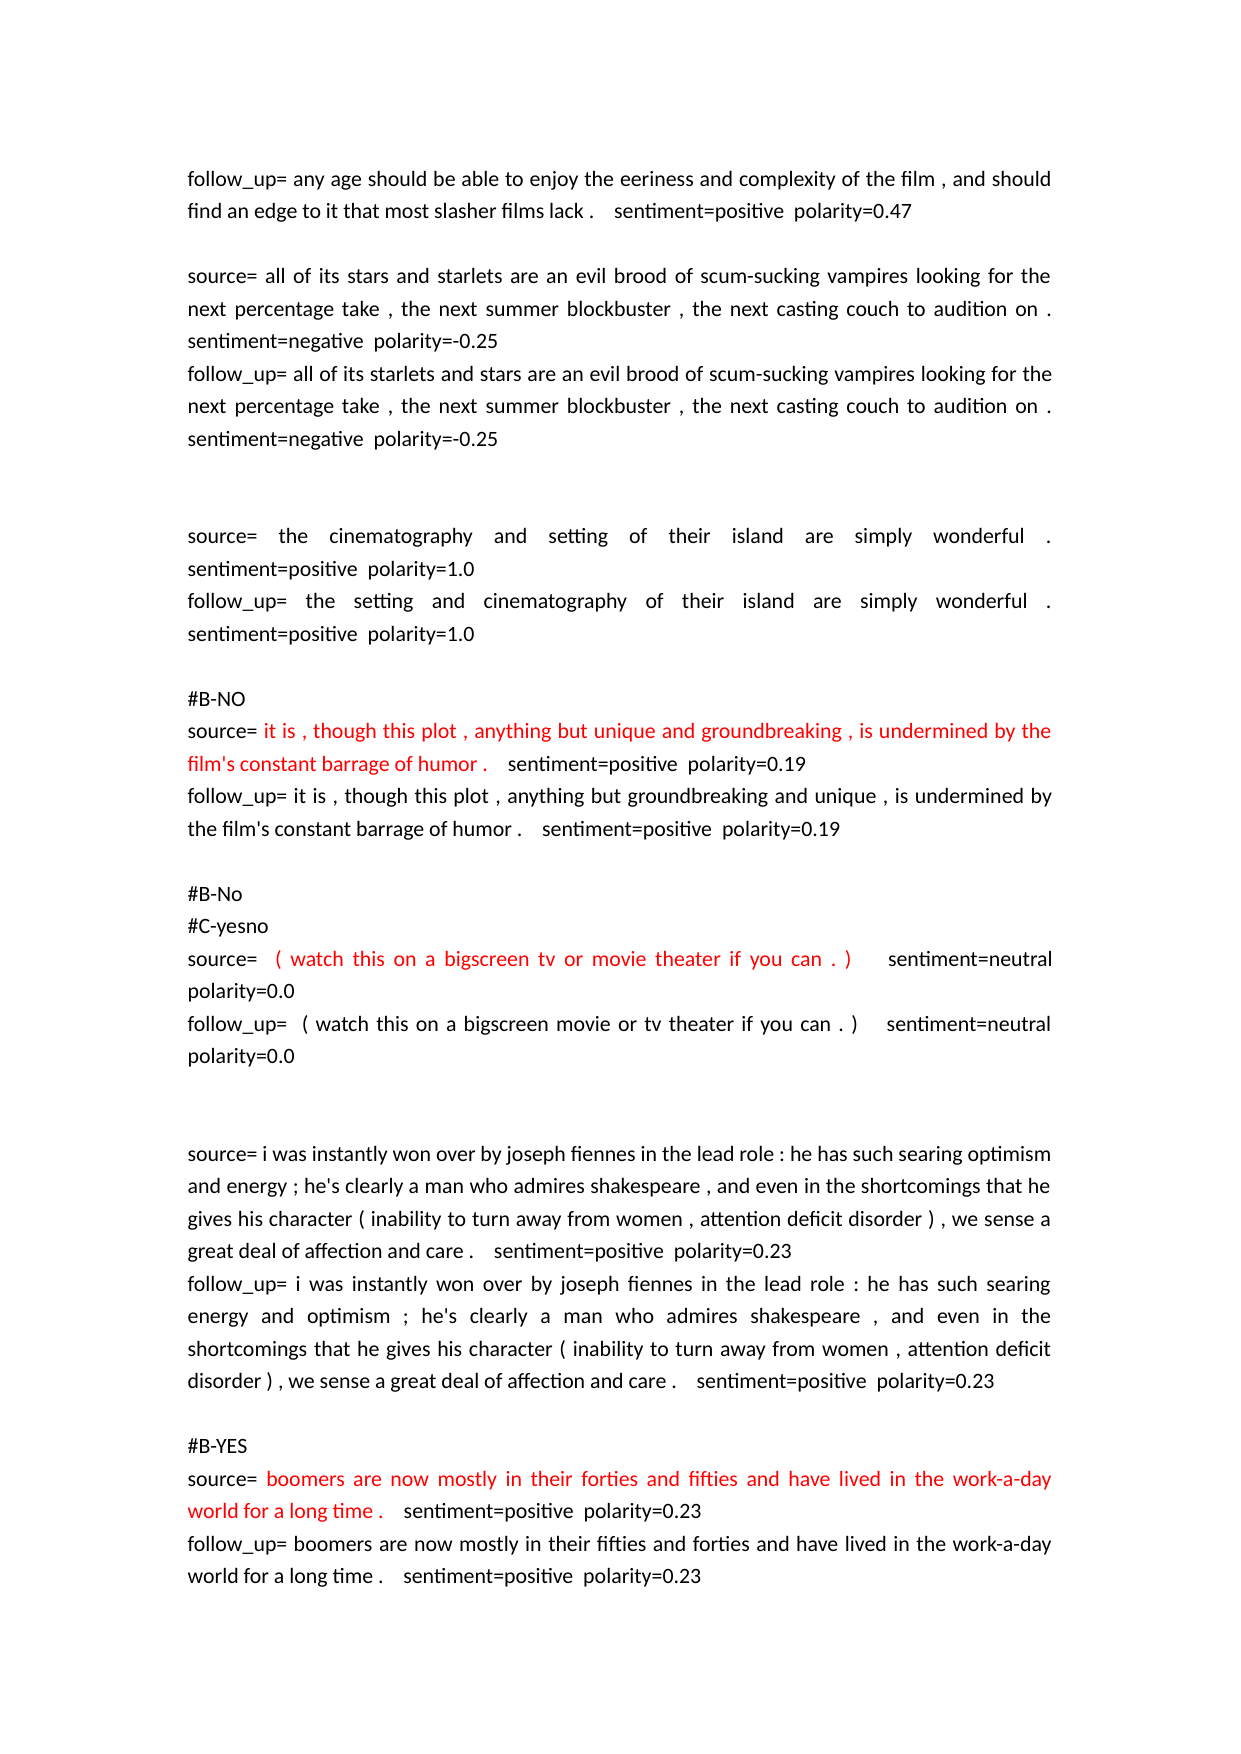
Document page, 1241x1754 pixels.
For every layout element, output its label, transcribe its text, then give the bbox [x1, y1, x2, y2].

text follow_up= all of its starlets and stars are an evil brood of scum-sucking vampires looking for the next percentage take , the next summer blockbuster , the next casting couch to audition on . sentiment=negative polarity=-0.25 [187, 357, 1053, 454]
text follow_up= the setting and cinematography of their island are simply wonderful . sentiment=positive polarity=1.0 [187, 584, 1053, 649]
text follow_up= i was instantly won over by joseph fiennes in the lead role : he has such searing energy and optimism ; he's clearly a man who admires shakespeare , and even in the shortcomings that he gives his character ( inability to turn away from women , attention deficit disorder ) , we sense a great deal of affection and care . sentiment=positive polarity=0.23 [187, 1267, 1053, 1397]
text #B-YES [187, 1429, 1053, 1462]
text source= ( watch this on a bigscreen tv or movie theater if you can . ) sentiment=neutral polarity=0.0 [187, 942, 1053, 1007]
text source= it is , though this plot , anything but unique and groundbreaking , is undermined by the film's constant barrage of humor . sentiment=positive polarity=0.19 [187, 714, 1053, 779]
text #C-yesno [187, 909, 1053, 942]
text source= all of its stars and starlets are an evil brood of scum-sucking vampires looking for the next percentage take , the next summer blockbuster , the next casting couch to audition on . sentiment=negative polarity=-0.25 [187, 259, 1053, 357]
text follow_up= any age should be able to enjoy the eeriness and complexity of the film , and should find an edge to it that most slasher films lack . sentiment=positive polarity=0.47 [187, 162, 1053, 227]
text #B-NO [187, 682, 1053, 714]
text source= i was instantly won over by joseph fiennes in the lead role : he has such searing optimism and energy ; he's clearly a man who admires shakespeare , and even in the shortcomings that he gives his character ( inability to turn away from women , attention deficit disorder ) , we sense a great deal of affection and care . sentiment=positive polarity=0.23 [187, 1137, 1053, 1267]
text source= boomers are now mostly in their forties and fifties and have lived in the work-a-day world for a long time . sentiment=positive polarity=0.23 [187, 1462, 1053, 1527]
text #B-No [187, 877, 1053, 909]
text follow_up= it is , though this plot , anything but groundbreaking and unique , is undermined by the film's constant barrage of humor . sentiment=positive polarity=0.19 [187, 779, 1053, 844]
text source= the cinematography and setting of their island are simply wonderful . sentiment=positive polarity=1.0 [187, 519, 1053, 584]
text follow_up= ( watch this on a bigscreen movie or tv theater if you can . ) sentiment=neutral polarity=0.0 [187, 1007, 1053, 1072]
text follow_up= boomers are now mostly in their fifties and forties and have lived in the work-a-day world for a long time . sentiment=positive polarity=0.23 [187, 1527, 1053, 1592]
